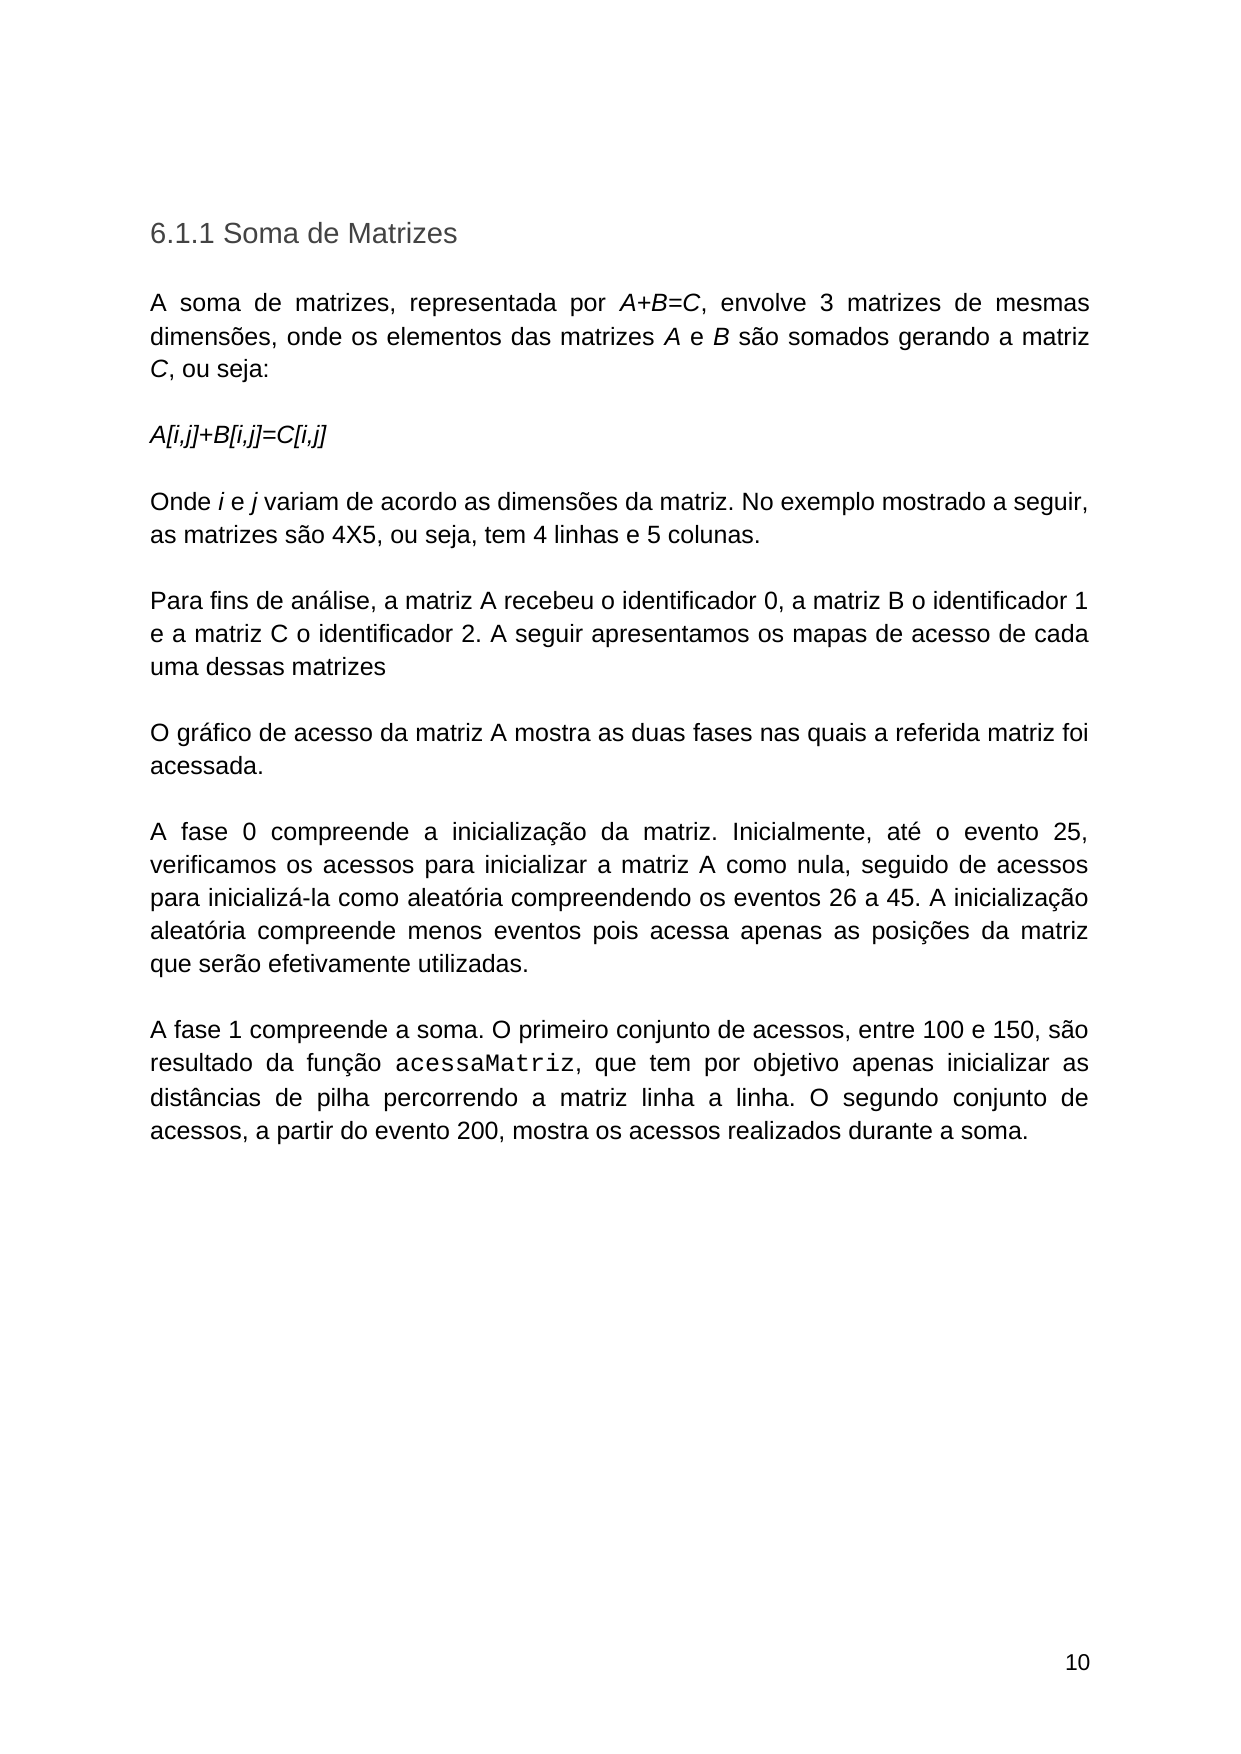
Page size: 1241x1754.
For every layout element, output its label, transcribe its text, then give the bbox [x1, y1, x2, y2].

subtitle 6.1.1 Soma de Matrizes [150, 216, 1090, 250]
text A fase 0 compreende a inicialização da matriz. Inicialmente, até o evento 25, verificamos os acessos para inicializar a matriz A como nula, seguido de acessos para inicializá-la como aleatória compreendendo os eventos 26 a 45. A inicialização aleatória compreende menos eventos pois acessa apenas as posições da matriz que serão efetivamente utilizadas. [150, 817, 1090, 978]
text A[i,j]+B[i,j]=C[i,j] [150, 421, 1090, 449]
text Para fins de análise, a matriz A recebeu o identificador 0, a matriz B o identificador 1 e a matriz C o identificador 2. A seguir apresentamos os mapas de acesso de cada uma dessas matrizes [150, 586, 1090, 680]
text Onde i e j variam de acordo as dimensões da matriz. No exemplo mostrado a seguir, as matrizes são 4X5, ou seja, tem 4 linhas e 5 colunas. [150, 487, 1090, 548]
text A soma de matrizes, representada por A+B=C, envolve 3 matrizes de mesmas dimensões, onde os elementos das matrizes A e B são somados gerando a matriz C, ou seja: [150, 288, 1090, 383]
text A fase 1 compreende a soma. O primeiro conjunto de acessos, entre 100 e 150, são resultado da função acessaMatriz, que tem por objetivo apenas inicializar as distâncias de pilha percorrendo a matriz linha a linha. O segundo conjunto de acessos, a partir do evento 200, mostra os acessos realizados durante a soma. [150, 1015, 1090, 1145]
text O gráfico de acesso da matriz A mostra as duas fases nas quais a referida matriz foi acessada. [150, 718, 1090, 779]
